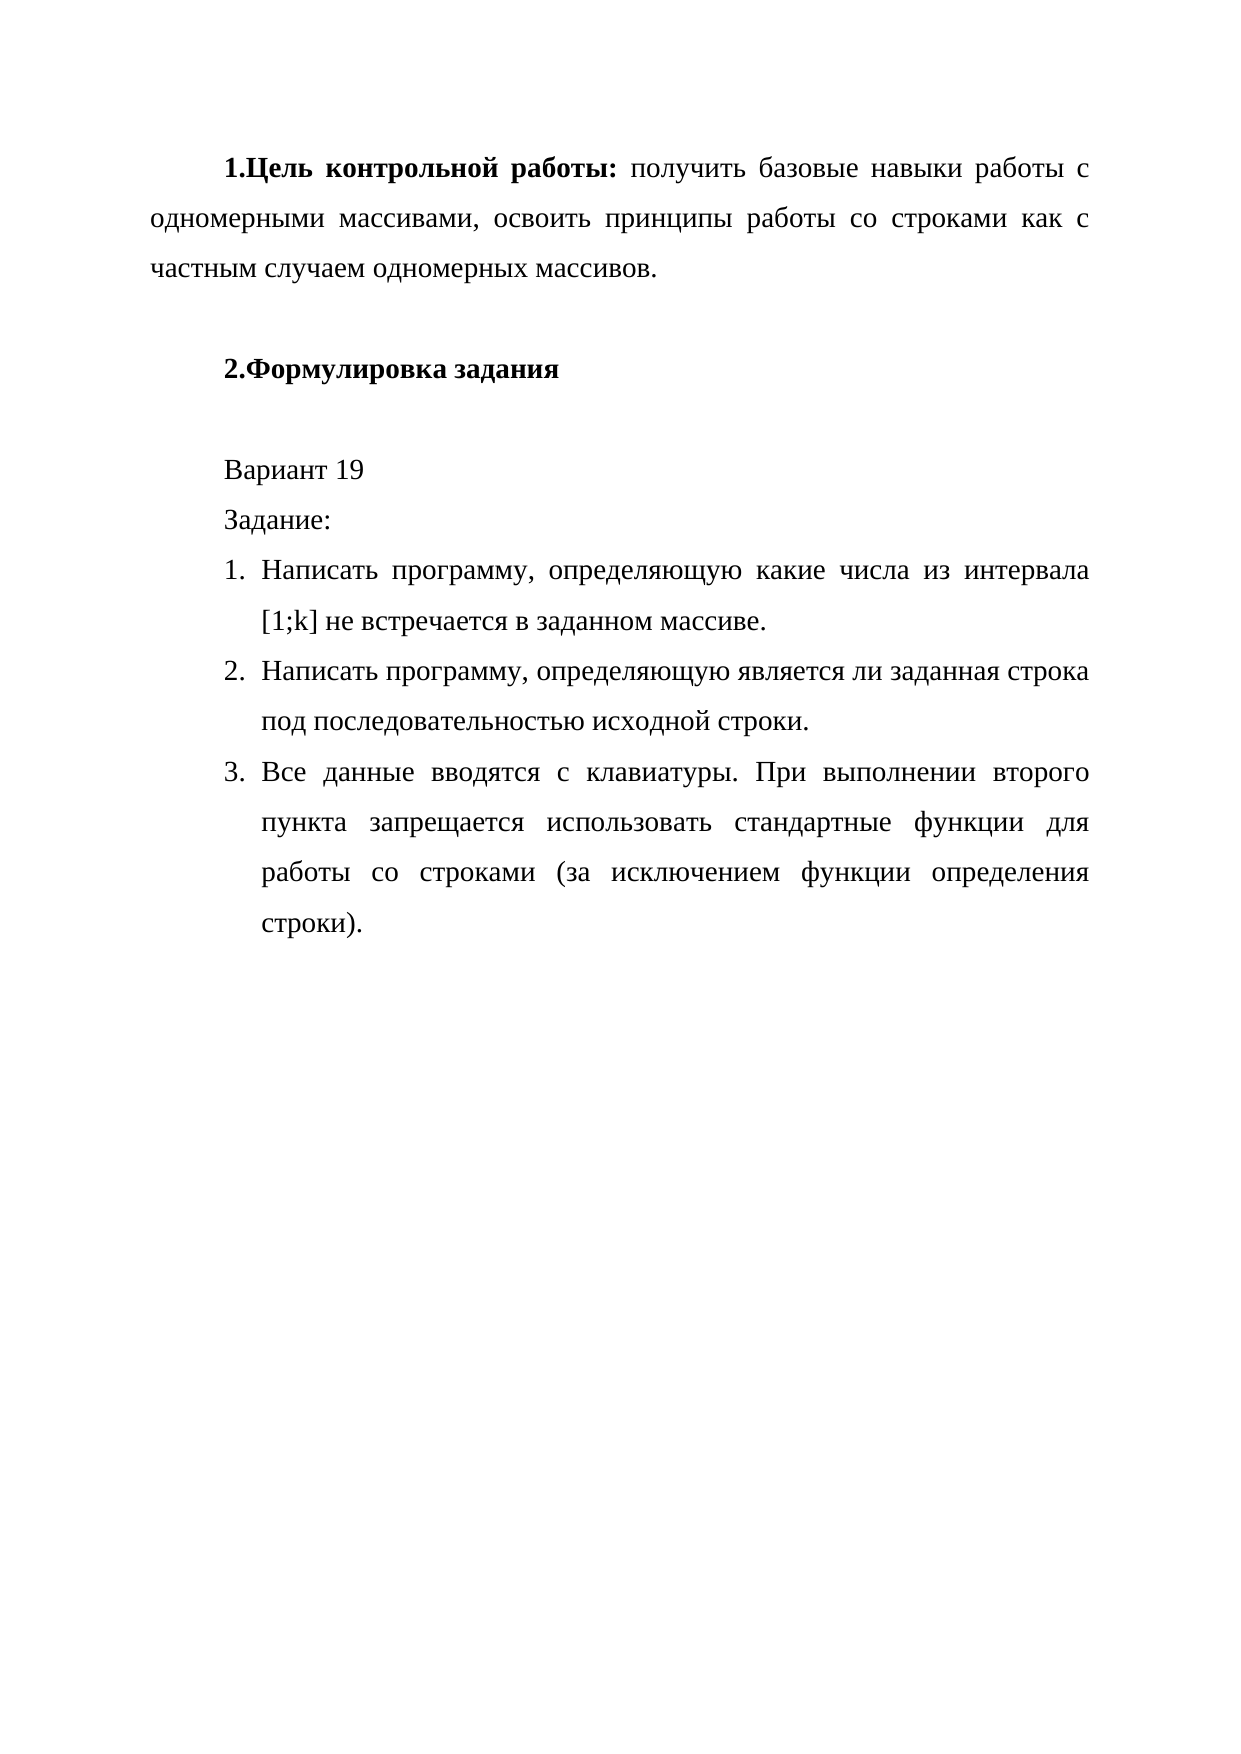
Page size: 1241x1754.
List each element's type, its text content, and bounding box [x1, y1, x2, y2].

text 1.Цель контрольной работы: получить базовые навыки работы с одномерными массивами, освоить принципы работы со строками как с частным случаем одномерных массивов. [150, 150, 1090, 284]
list Написать программу, определяющую является ли заданная строка под последовательностью исходной строки. [224, 653, 1090, 737]
text 2.Формулировка задания [150, 351, 1090, 385]
list Написать программу, определяющую какие числа из интервала [1;k] не встречается в заданном массиве. [224, 552, 1090, 636]
list Все данные вводятся с клавиатуры. При выполнении второго пункта запрещается использовать стандартные функции для работы со строками (за исключением функции определения строки). [224, 754, 1090, 938]
text Задание: [150, 502, 1090, 536]
text Вариант 19 [150, 452, 1090, 485]
